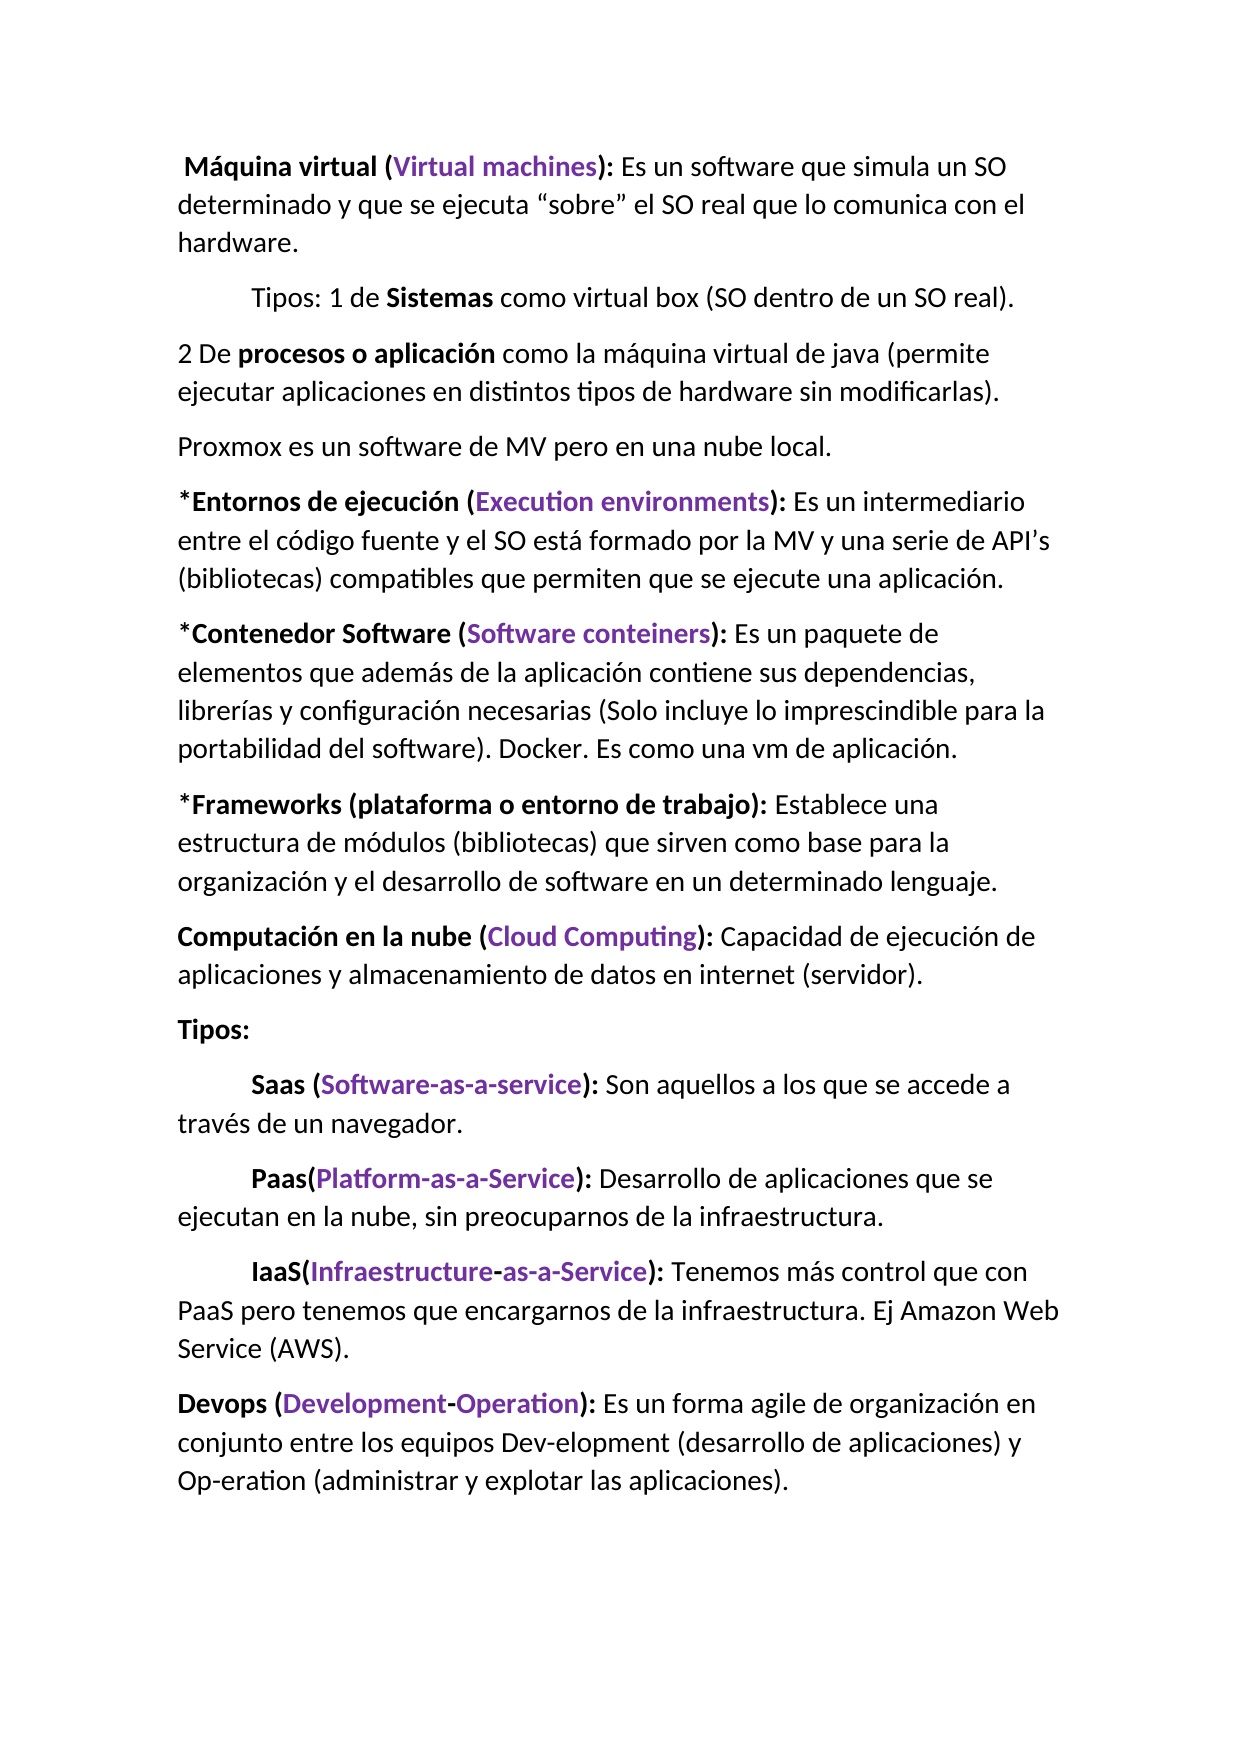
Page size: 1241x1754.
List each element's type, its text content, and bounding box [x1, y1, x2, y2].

text IaaS(Infraestructure-as-a-Service): Tenemos más control que con PaaS pero tenemos que encargarnos de la infraestructura. Ej Amazon Web Service (AWS). [177, 1253, 1063, 1366]
text Computación en la nube (Cloud Computing): Capacidad de ejecución de aplicaciones y almacenamiento de datos en internet (servidor). [177, 918, 1063, 992]
text Tipos: [177, 1011, 1063, 1047]
text *Entornos de ejecución (Execution environments): Es un intermediario entre el código fuente y el SO está formado por la MV y una serie de API’s (bibliotecas) compatibles que permiten que se ejecute una aplicación. [177, 483, 1063, 596]
text Saas (Software-as-a-service): Son aquellos a los que se accede a través de un navegador. [177, 1066, 1063, 1140]
text Paas(Platform-as-a-Service): Desarrollo de aplicaciones que se ejecutan en la nube, sin preocuparnos de la infraestructura. [177, 1160, 1063, 1234]
text Máquina virtual (Virtual machines): Es un software que simula un SO determinado y que se ejecuta “sobre” el SO real que lo comunica con el hardware. [177, 148, 1063, 260]
text Devops (Development-Operation): Es un forma agile de organización en conjunto entre los equipos Dev-elopment (desarrollo de aplicaciones) y Op-eration (administrar y explotar las aplicaciones). [177, 1385, 1063, 1498]
text Tipos: 1 de Sistemas como virtual box (SO dentro de un SO real). [177, 279, 1063, 315]
text *Contenedor Software (Software conteiners): Es un paquete de elementos que además de la aplicación contiene sus dependencias, librerías y configuración necesarias (Solo incluye lo imprescindible para la portabilidad del software). Docker. Es como una vm de aplicación. [177, 615, 1063, 766]
text Proxmox es un software de MV pero en una nube local. [177, 428, 1063, 464]
text 2 De procesos o aplicación como la máquina virtual de java (permite ejecutar aplicaciones en distintos tipos de hardware sin modificarlas). [177, 335, 1063, 409]
text *Frameworks (plataforma o entorno de trabajo): Establece una estructura de módulos (bibliotecas) que sirven como base para la organización y el desarrollo de software en un determinado lenguaje. [177, 786, 1063, 898]
